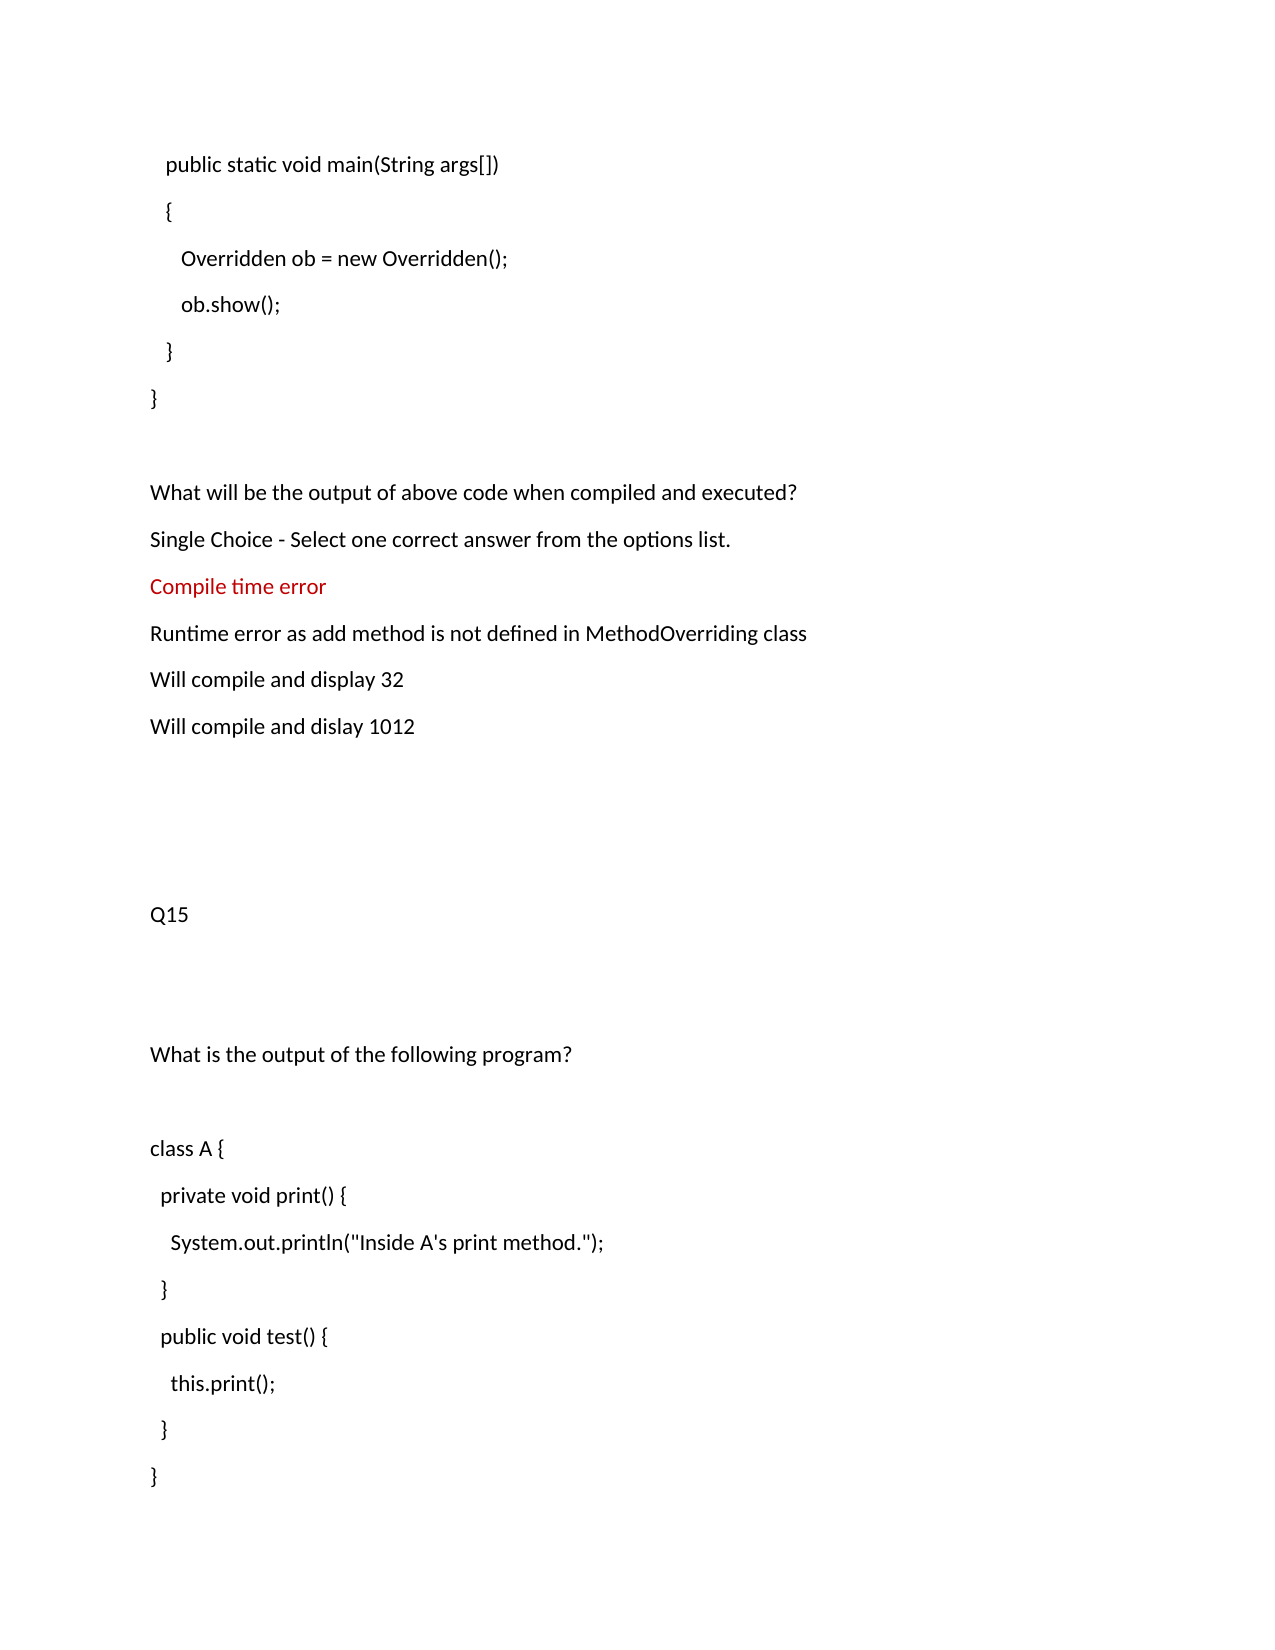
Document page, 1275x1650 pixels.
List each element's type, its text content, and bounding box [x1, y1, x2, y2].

text } [150, 384, 1125, 412]
text } [150, 337, 1125, 366]
text Will compile and display 32 [150, 666, 1125, 694]
text { [150, 197, 1125, 225]
text public void test() { [150, 1322, 1125, 1350]
text this.print(); [150, 1369, 1125, 1397]
text What will be the output of above code when compiled and executed? [150, 478, 1125, 506]
text } [150, 1462, 1125, 1491]
text Single Choice - Select one correct answer from the options list. [150, 525, 1125, 553]
text What is the output of the following program? [150, 1041, 1125, 1069]
text Will compile and dislay 1012 [150, 712, 1125, 741]
text } [150, 1275, 1125, 1303]
text private void print() { [150, 1181, 1125, 1209]
text public static void main(String args[]) [150, 150, 1125, 178]
text class A { [150, 1134, 1125, 1162]
text } [150, 1416, 1125, 1444]
text Q15 [150, 900, 1125, 928]
text ob.show(); [150, 291, 1125, 319]
text Runtime error as add method is not defined in MethodOverriding class [150, 619, 1125, 647]
text Compile time error [150, 572, 1125, 600]
text Overridden ob = new Overridden(); [150, 244, 1125, 272]
text System.out.println("Inside A's print method."); [150, 1228, 1125, 1256]
